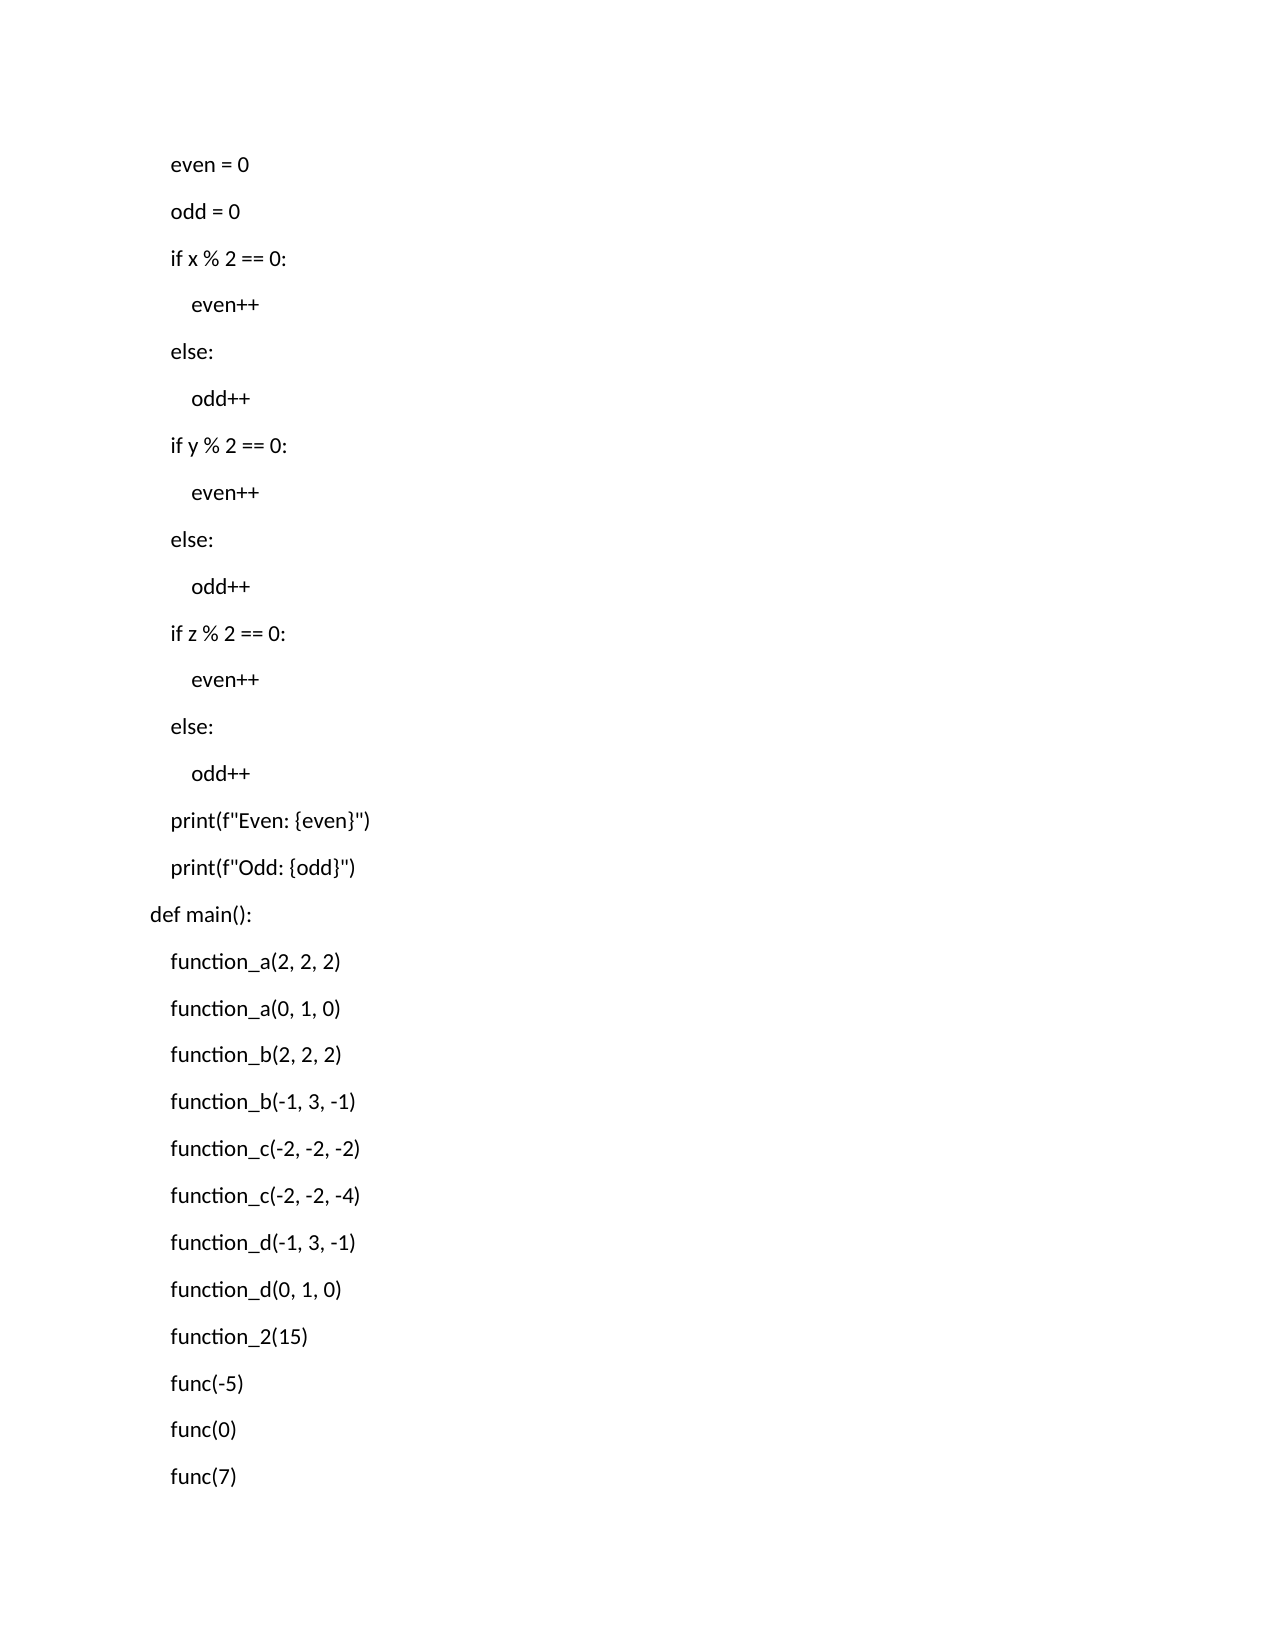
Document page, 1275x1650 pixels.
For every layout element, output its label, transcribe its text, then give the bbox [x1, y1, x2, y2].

text function_a(2, 2, 2) [150, 947, 1125, 975]
text func(-5) [150, 1369, 1125, 1397]
text even++ [150, 291, 1125, 319]
text func(7) [150, 1462, 1125, 1491]
text else: [150, 525, 1125, 553]
text def main(): [150, 900, 1125, 928]
text if z % 2 == 0: [150, 619, 1125, 647]
text function_d(0, 1, 0) [150, 1275, 1125, 1303]
text function_a(0, 1, 0) [150, 994, 1125, 1022]
text function_c(-2, -2, -2) [150, 1134, 1125, 1162]
text odd = 0 [150, 197, 1125, 225]
text function_2(15) [150, 1322, 1125, 1350]
text if x % 2 == 0: [150, 244, 1125, 272]
text odd++ [150, 384, 1125, 412]
text odd++ [150, 572, 1125, 600]
text function_b(-1, 3, -1) [150, 1087, 1125, 1116]
text func(0) [150, 1416, 1125, 1444]
text function_d(-1, 3, -1) [150, 1228, 1125, 1256]
text print(f"Even: {even}") [150, 806, 1125, 834]
text else: [150, 712, 1125, 741]
text print(f"Odd: {odd}") [150, 853, 1125, 881]
text else: [150, 337, 1125, 366]
text odd++ [150, 759, 1125, 787]
text function_b(2, 2, 2) [150, 1041, 1125, 1069]
text if y % 2 == 0: [150, 431, 1125, 459]
text even++ [150, 478, 1125, 506]
text function_c(-2, -2, -4) [150, 1181, 1125, 1209]
text even = 0 [150, 150, 1125, 178]
text even++ [150, 666, 1125, 694]
